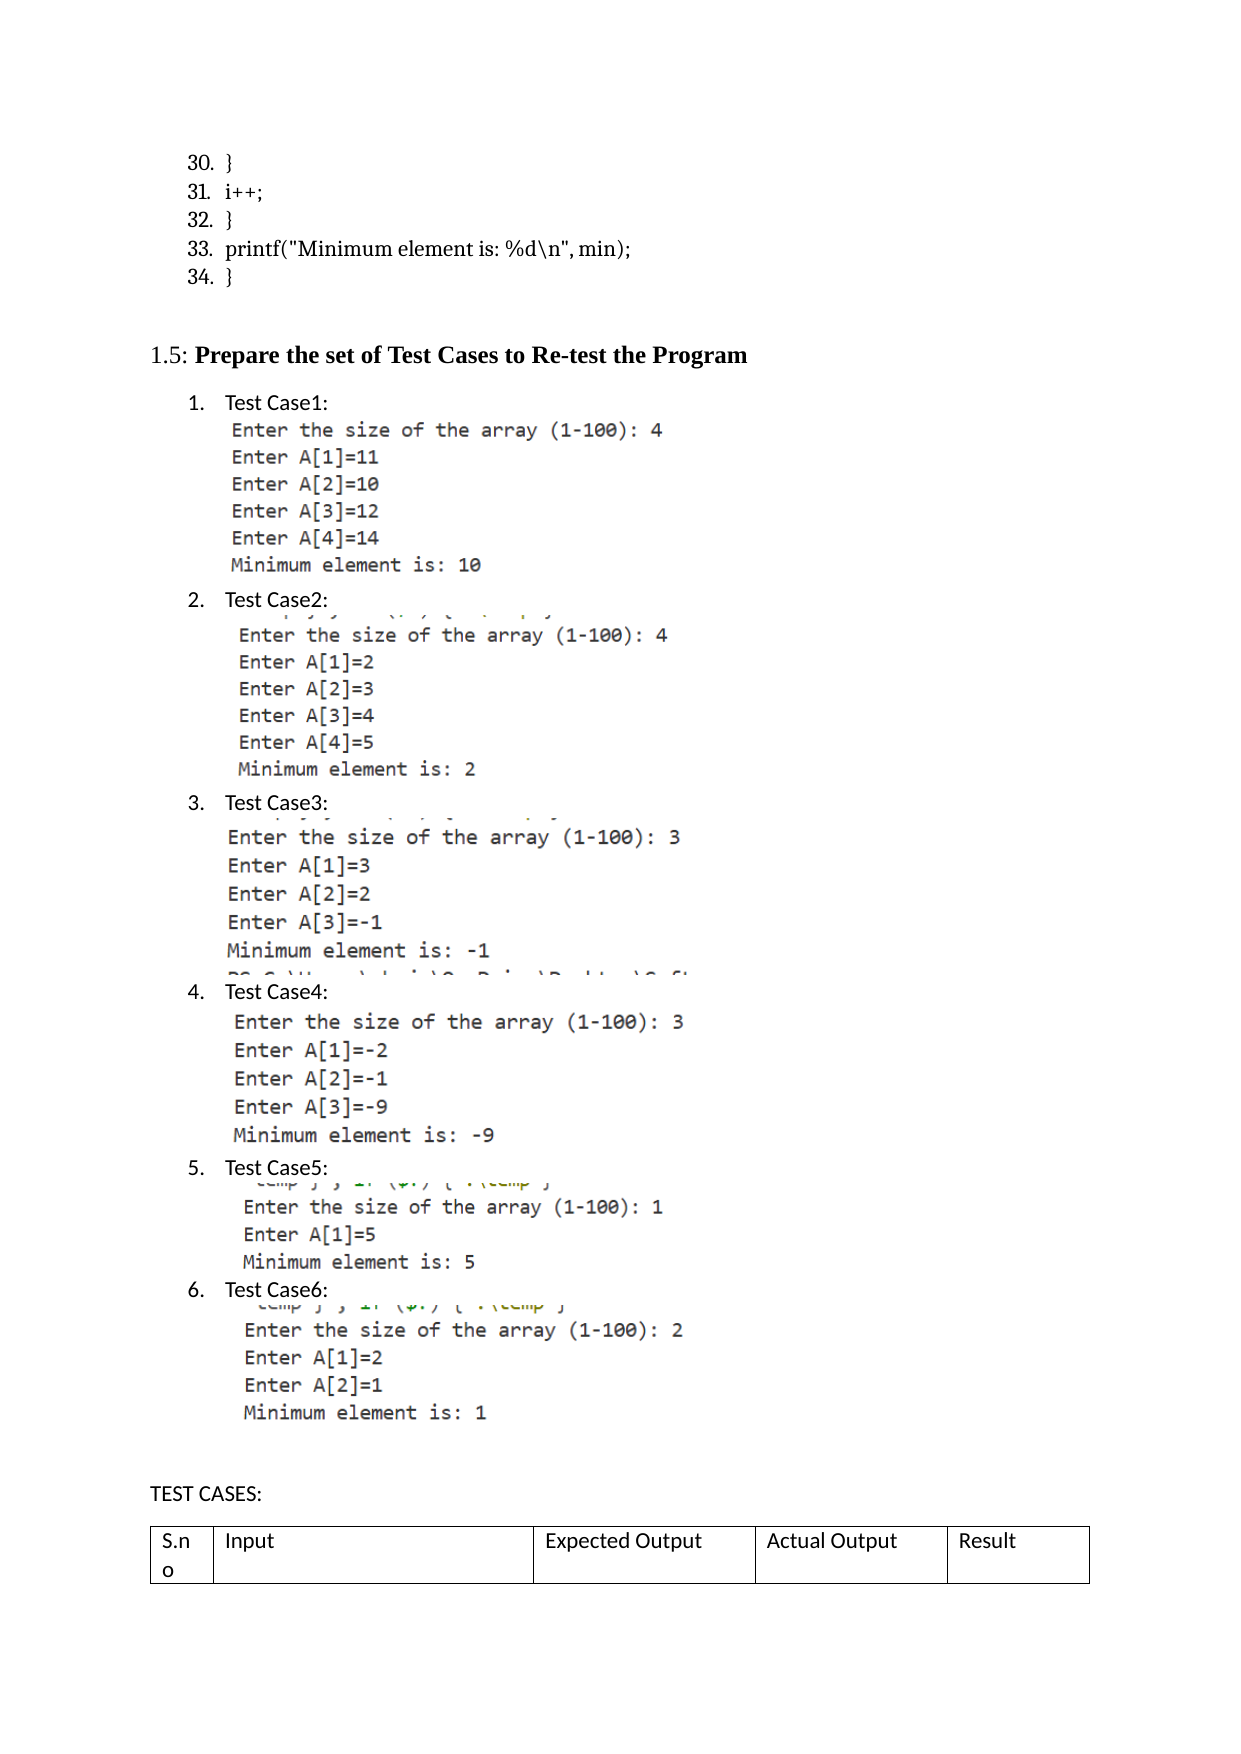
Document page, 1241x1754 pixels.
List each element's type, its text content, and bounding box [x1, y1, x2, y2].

picture [225, 417, 694, 583]
table_header S.no [151, 1527, 213, 1583]
list Test Case4: [187, 977, 1090, 1005]
picture [225, 818, 701, 975]
table_header Input [214, 1527, 533, 1583]
table_header Actual Output [756, 1527, 947, 1583]
list Test Case3: [187, 788, 1090, 817]
list i++; [187, 178, 1090, 205]
list printf("Minimum element is: %d\n", min); [187, 235, 1090, 262]
list } [187, 207, 1090, 233]
list Test Case2: [187, 585, 1090, 613]
text 1.5: Prepare the set of Test Cases to Re-test the Program [150, 340, 1090, 369]
list Test Case1: [187, 388, 1090, 416]
picture [225, 1007, 729, 1152]
list Test Case5: [187, 1153, 1090, 1181]
list } [187, 264, 1090, 290]
text TEST CASES: [150, 1479, 1090, 1507]
picture [225, 1305, 729, 1430]
table_header Result [948, 1527, 1089, 1583]
picture [225, 615, 702, 787]
list } [187, 150, 1090, 176]
list Test Case6: [187, 1275, 1090, 1303]
picture [225, 1183, 708, 1273]
table_header Expected Output [534, 1527, 755, 1583]
